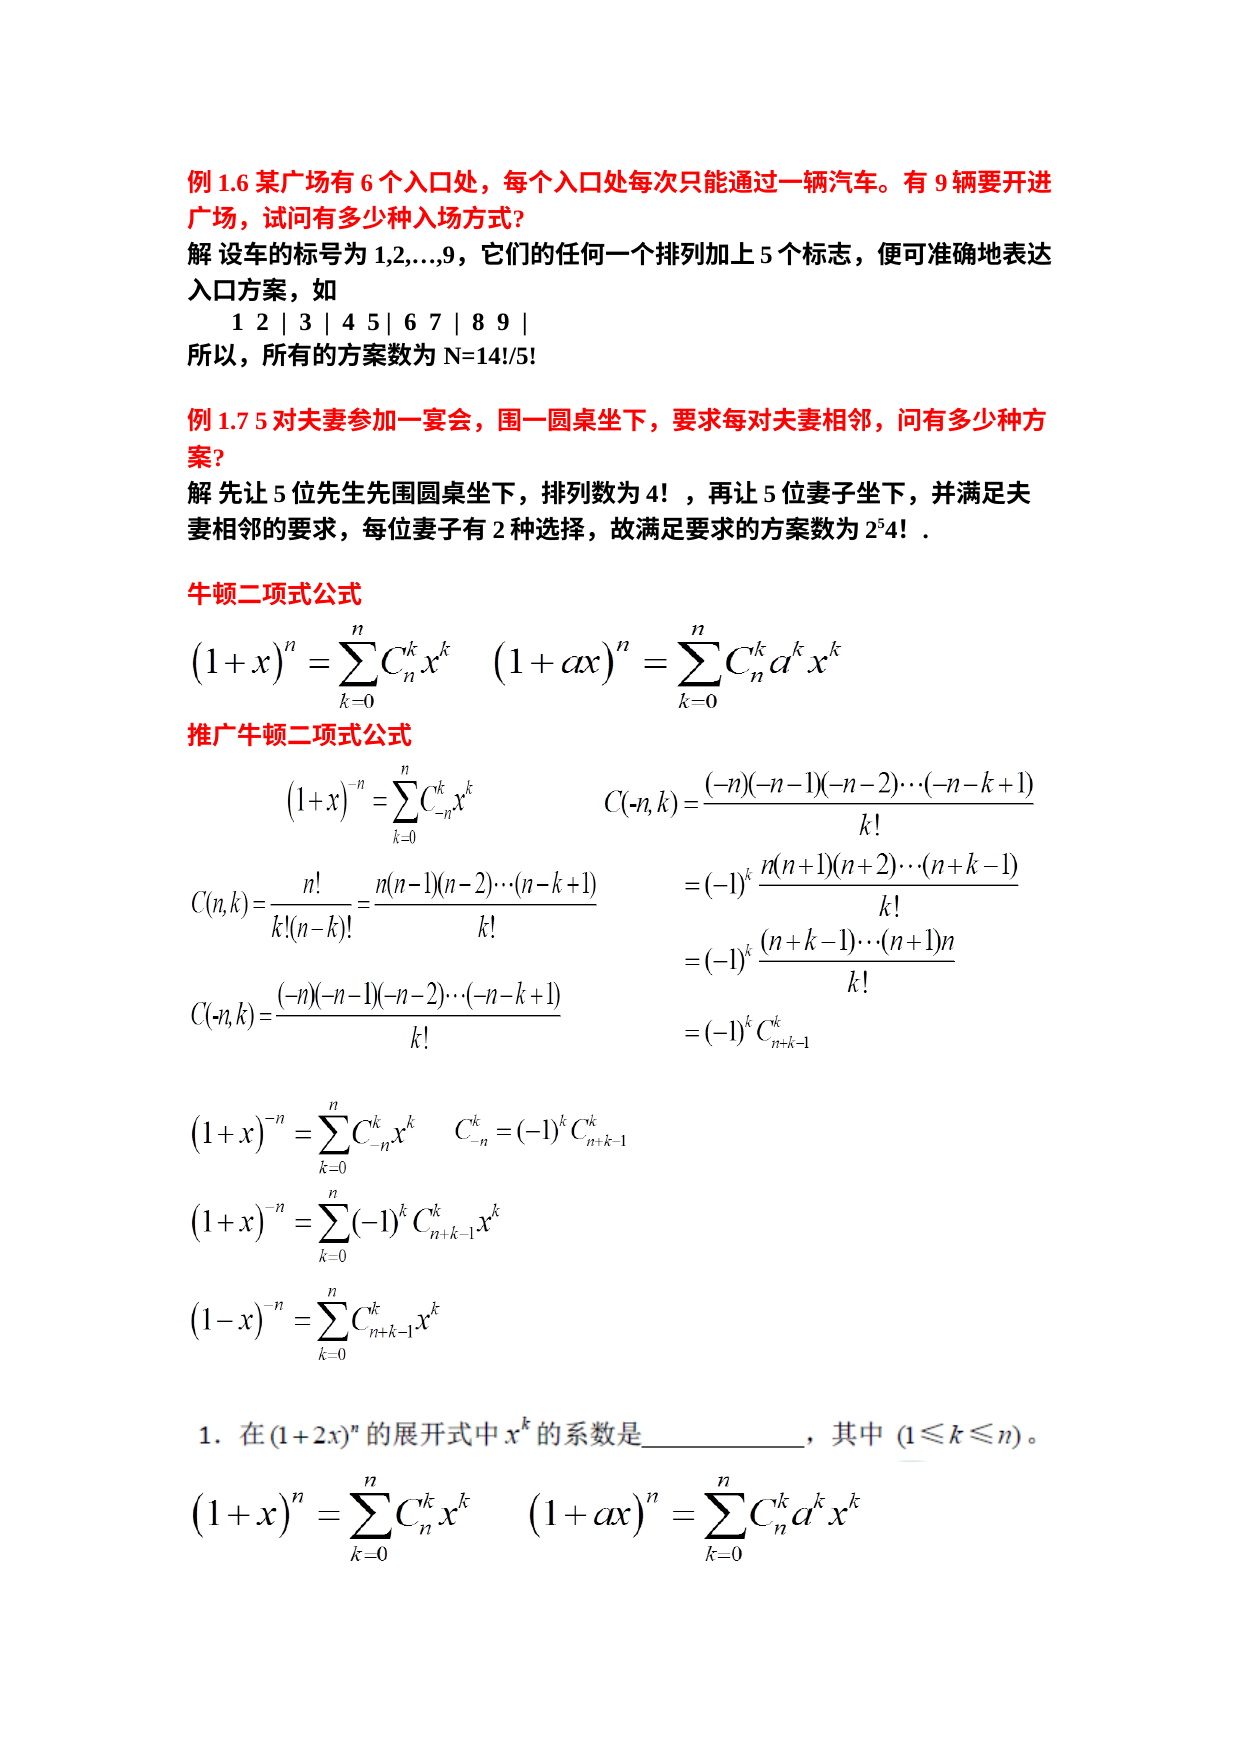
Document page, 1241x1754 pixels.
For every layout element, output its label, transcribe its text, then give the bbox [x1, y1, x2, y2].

picture [187, 1088, 629, 1367]
picture [187, 610, 457, 716]
picture [187, 751, 1038, 1055]
picture [488, 610, 845, 716]
text 所以，所有的方案数为 N=14!/5! [187, 336, 1053, 372]
text 解 先让5位先生先围圆桌坐下，排列数为4！，再让5位妻子坐下，并满足夫妻相邻的要求，每位妻子有2种选择，故满足要求的方案数为254！. [187, 473, 1053, 546]
text 推广牛顿二项式公式 [187, 715, 1053, 752]
text 1 2 | 3 | 4 5 | 6 7 | 8 9 | [187, 307, 1053, 336]
text 例1.7 5对夫妻参加一宴会，围一圆桌坐下，要求每对夫妻相邻，问有多少种方案? [187, 401, 1053, 473]
text 例1.6 某广场有6个入口处，每个入口处每次只能通过一辆汽车。有9辆要开进广场，试问有多少种入场方式? [187, 162, 1053, 234]
picture [187, 1400, 1053, 1569]
text 牛顿二项式公式 [187, 574, 1053, 611]
text 解 设车的标号为1,2,…,9，它们的任何一个排列加上5个标志，便可准确地表达入口方案，如 [187, 234, 1053, 307]
